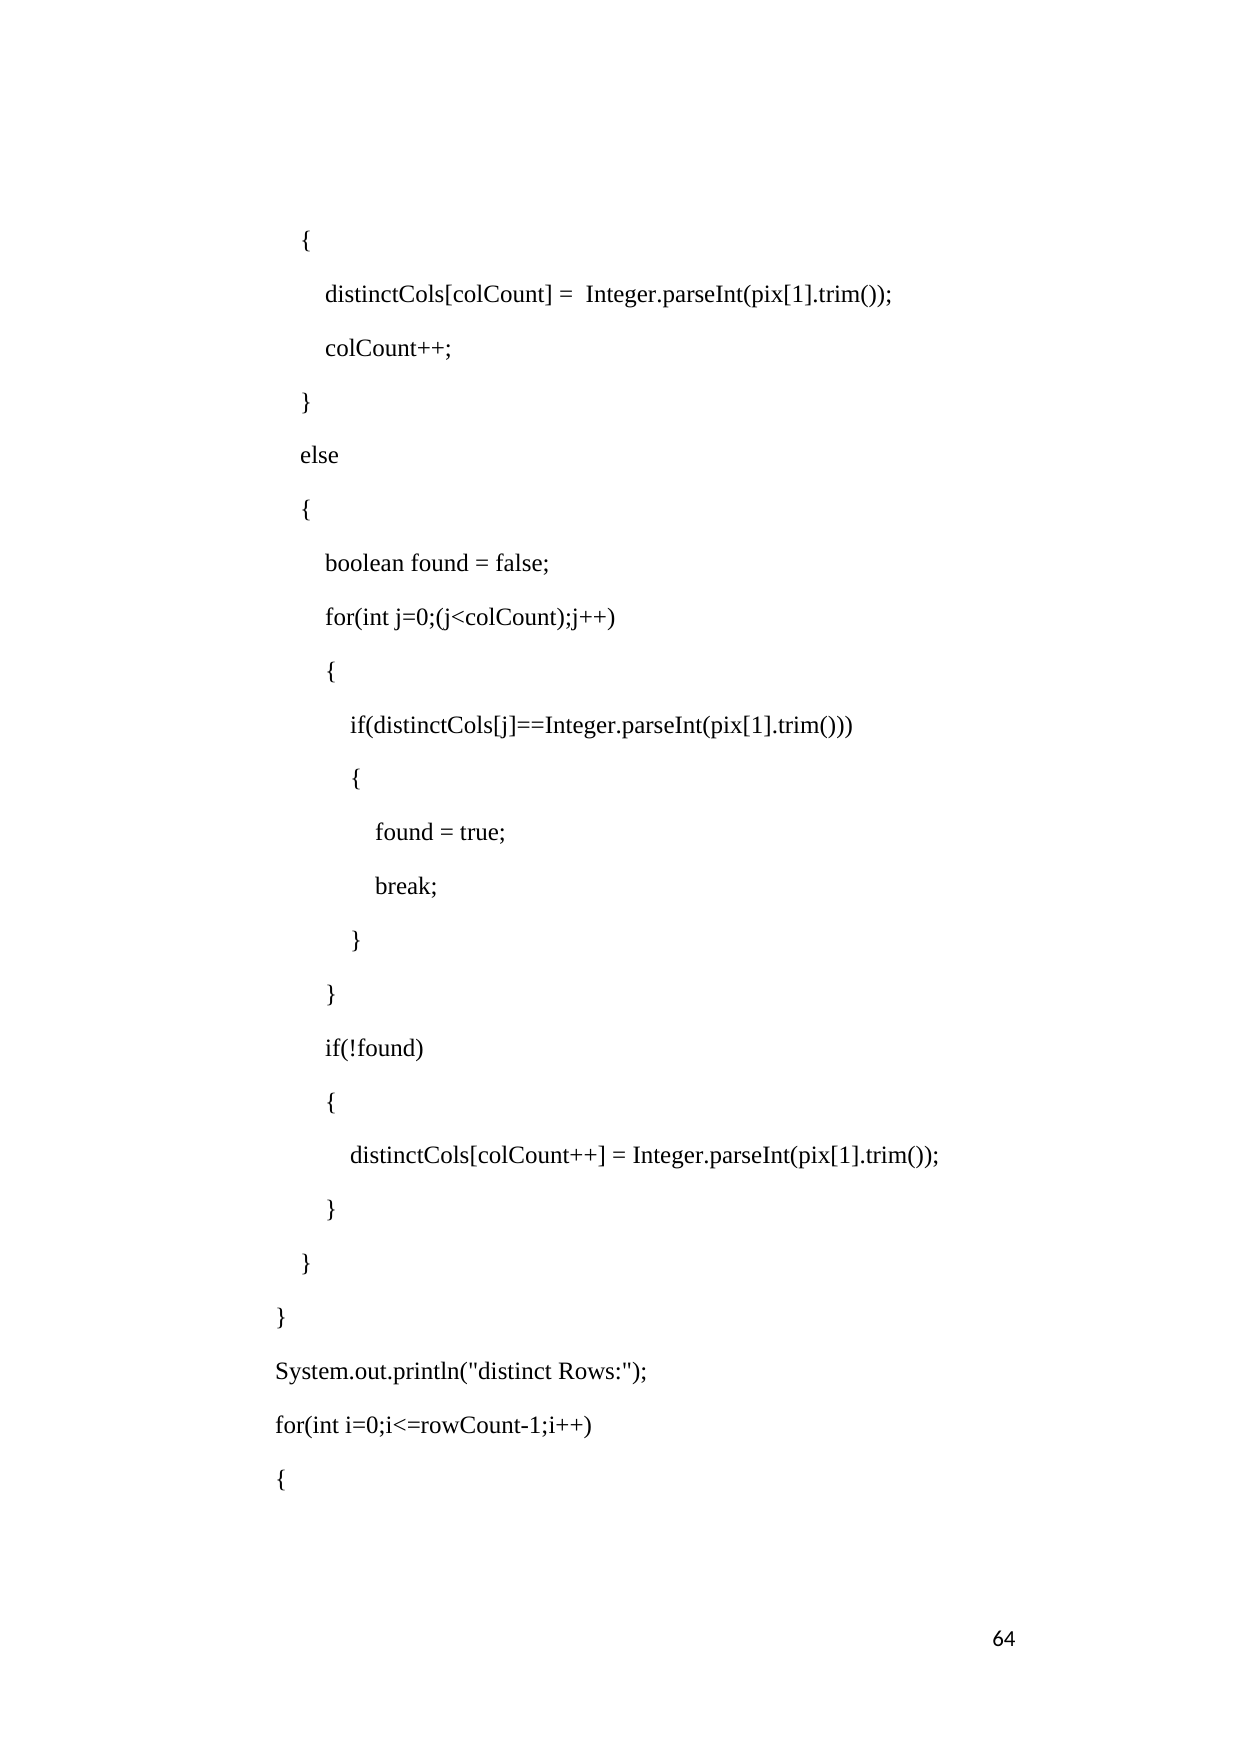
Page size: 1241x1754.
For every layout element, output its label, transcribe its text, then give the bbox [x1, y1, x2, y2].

text { [225, 494, 1015, 523]
text } [225, 979, 1015, 1008]
text if(!found) [225, 1033, 1015, 1062]
text { [225, 1464, 1015, 1492]
text found = true; [225, 817, 1015, 846]
text } [225, 925, 1015, 954]
text for(int j=0;(j<colCount);j++) [225, 602, 1015, 631]
text } [225, 1194, 1015, 1223]
text { [225, 656, 1015, 684]
text break; [225, 871, 1015, 900]
text boolean found = false; [225, 548, 1015, 577]
text } [225, 1302, 1015, 1331]
text distinctCols[colCount++] = Integer.parseInt(pix[1].trim()); [225, 1141, 1015, 1169]
text for(int i=0;i<=rowCount-1;i++) [225, 1410, 1015, 1438]
text distinctCols[colCount] = Integer.parseInt(pix[1].trim()); [225, 279, 1015, 308]
text System.out.println("distinct Rows:"); [225, 1356, 1015, 1385]
text colCount++; [225, 333, 1015, 361]
text } [225, 1248, 1015, 1277]
text else [225, 440, 1015, 469]
text { [225, 1087, 1015, 1115]
text { [225, 225, 1015, 254]
text { [225, 763, 1015, 792]
text } [225, 387, 1015, 415]
text if(distinctCols[j]==Integer.parseInt(pix[1].trim())) [225, 710, 1015, 738]
